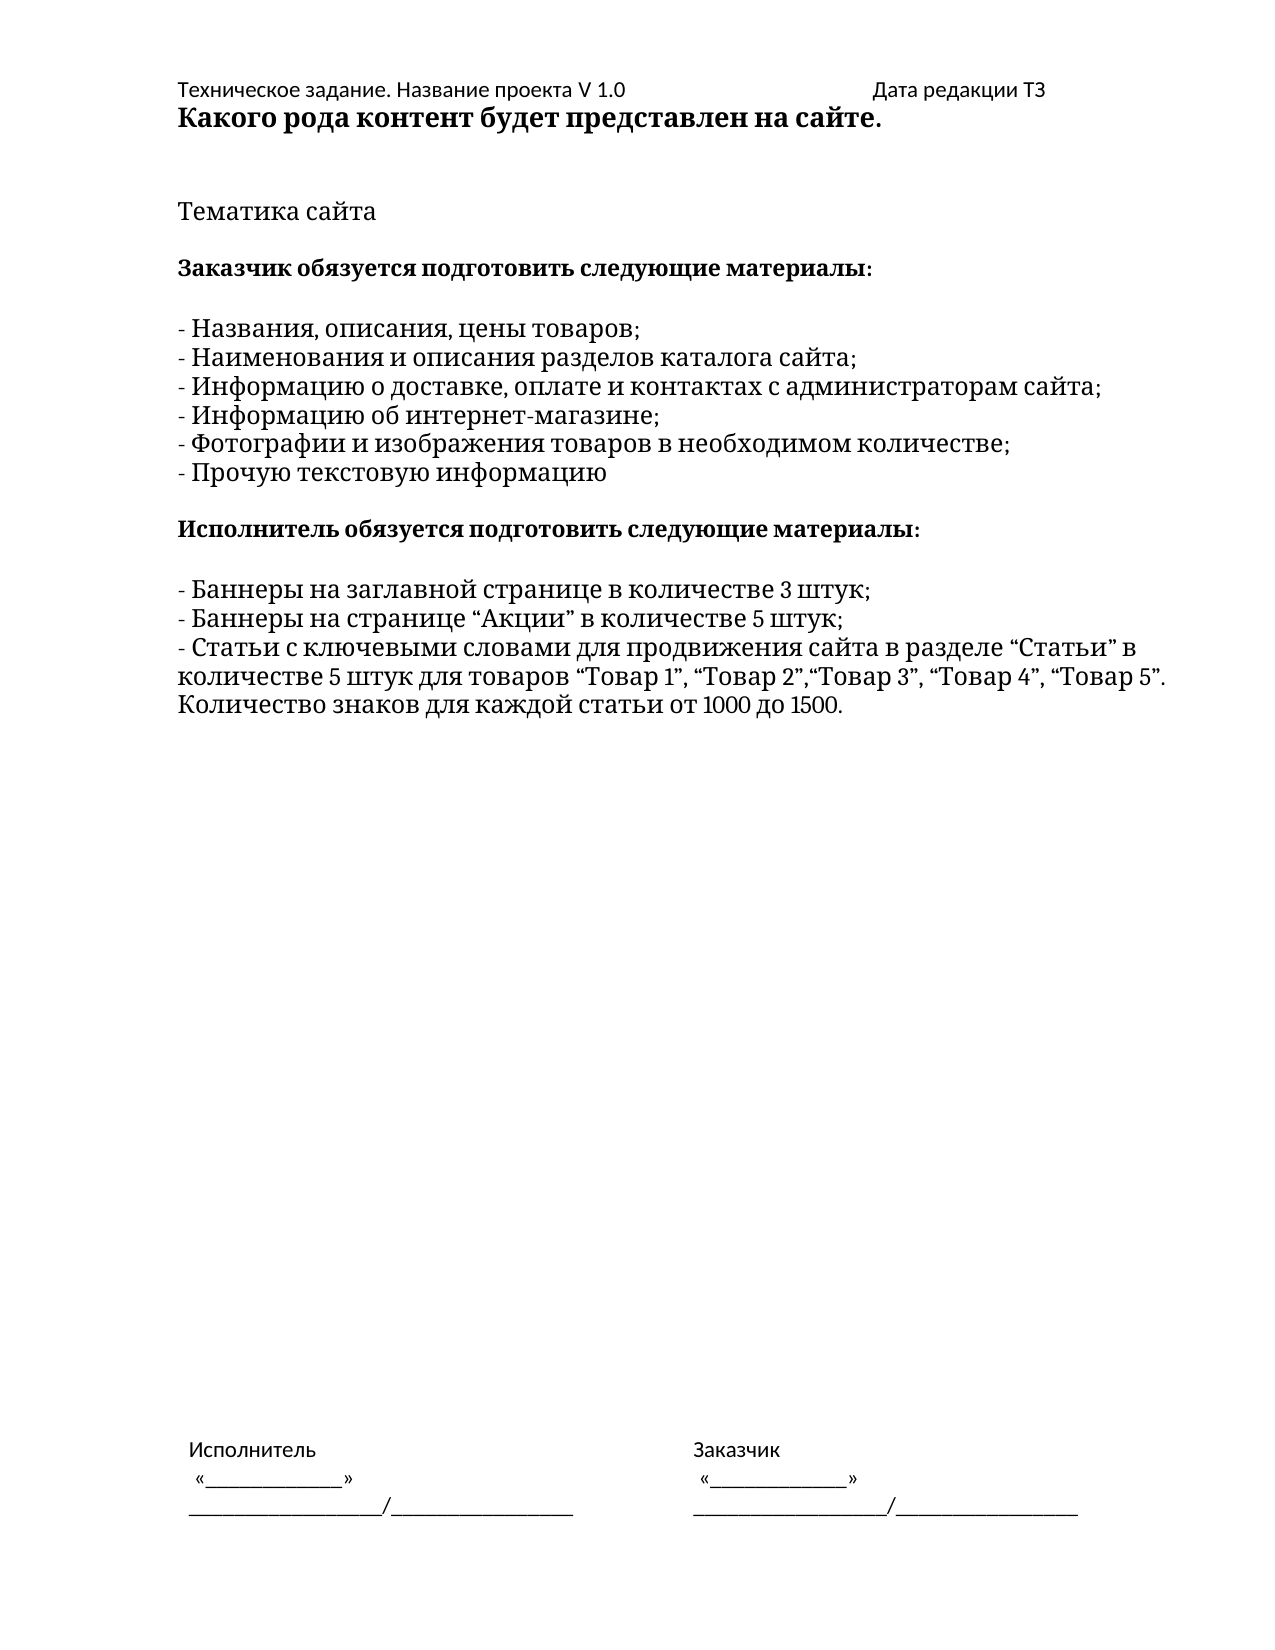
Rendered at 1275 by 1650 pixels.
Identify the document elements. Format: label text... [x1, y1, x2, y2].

text Тематика сайта [177, 198, 1186, 227]
subtitle Исполнитель обязуется подготовить следующие материалы: [177, 517, 1186, 543]
text - Названия, описания, цены товаров; - Наименования и описания разделов каталога сайта; - Информацию о доставке, оплате и контактах с администраторам сайта; - Информацию об интернет-магазине; - Фотографии и изображения товаров в необходимом количестве; - Прочую текстовую информацию [177, 315, 1186, 488]
subtitle Какого рода контент будет представлен на сайте. [177, 103, 1186, 134]
text - Баннеры на заглавной странице в количестве 3 штук; - Баннеры на странице “Акции” в количестве 5 штук; - Статьи с ключевыми словами для продвижения сайта в разделе “Статьи” в количестве 5 штук для товаров “Товар 1”, “Товар 2”,“Товар 3”, “Товар 4”, “Товар 5”. Количество знаков для каждой статьи от 1000 до 1500. [177, 576, 1186, 720]
subtitle Заказчик обязуется подготовить следующие материалы: [177, 256, 1186, 282]
